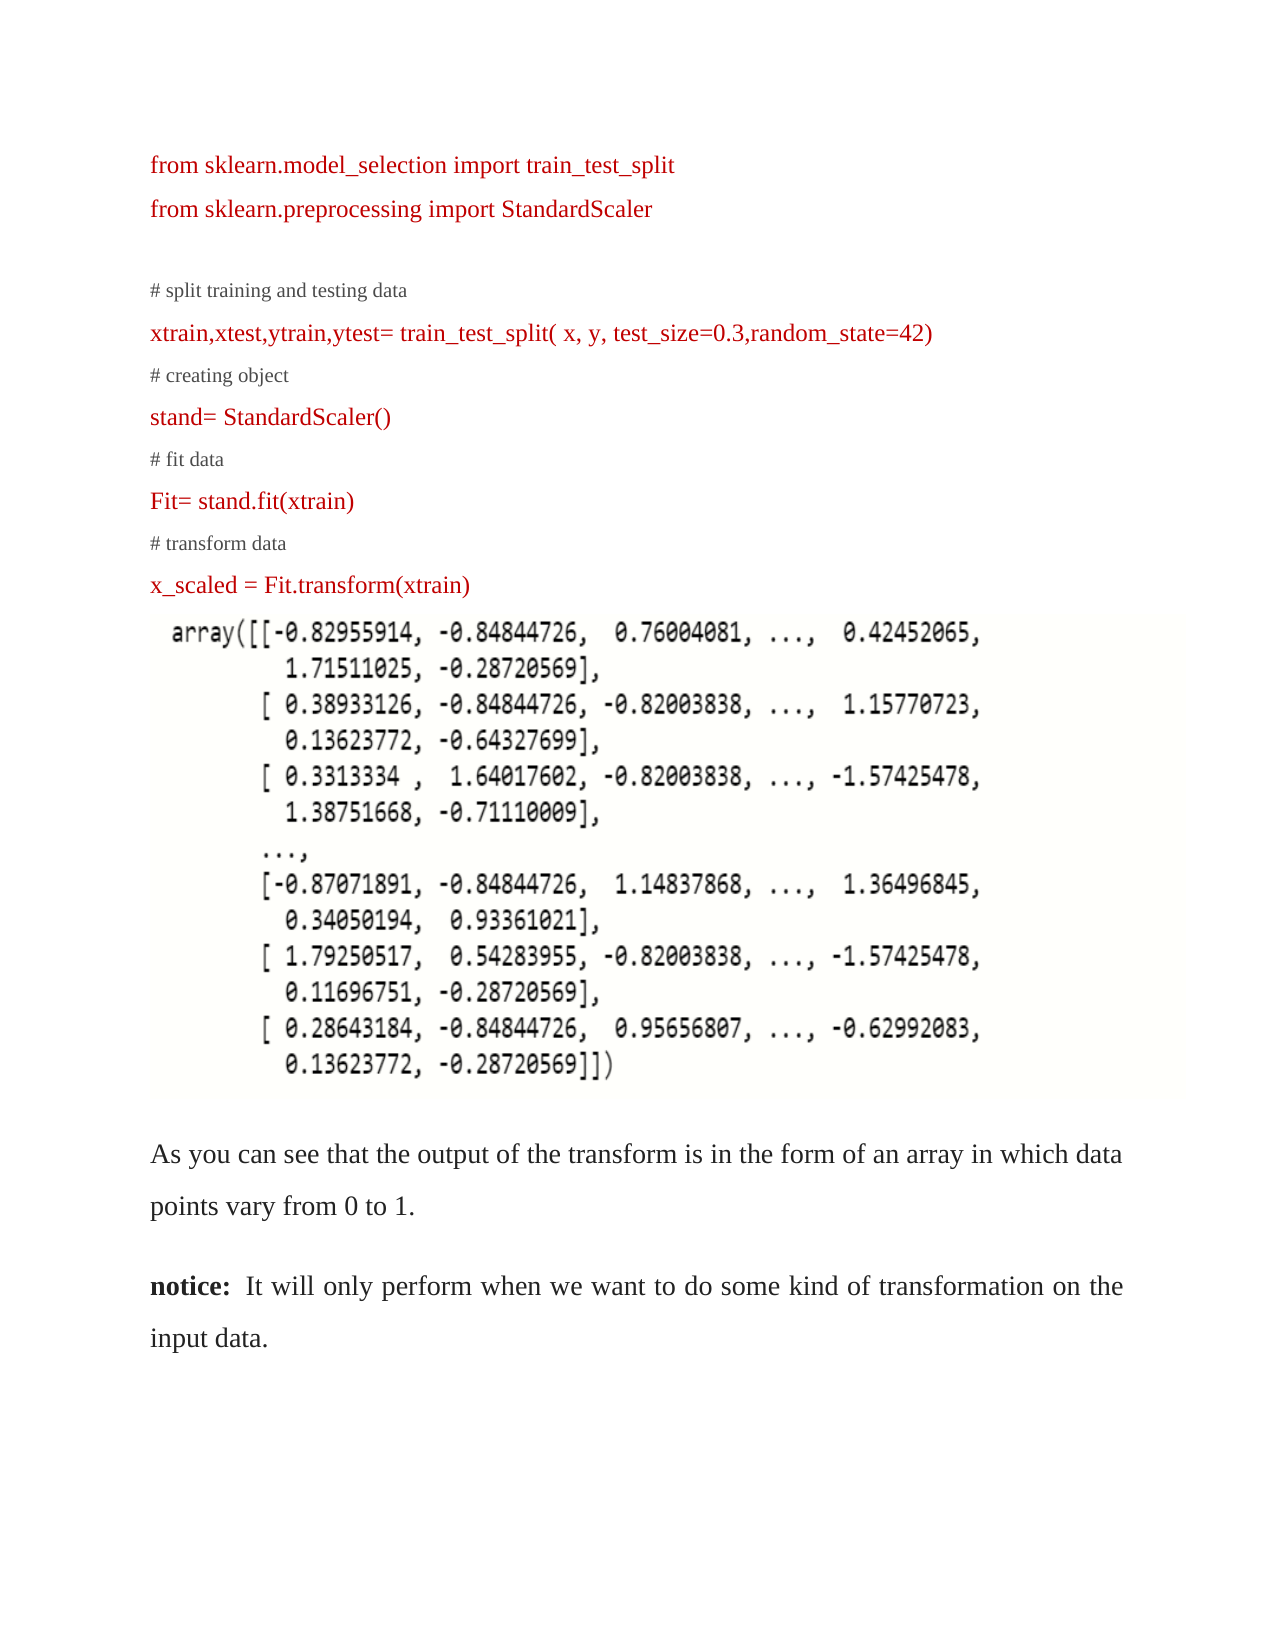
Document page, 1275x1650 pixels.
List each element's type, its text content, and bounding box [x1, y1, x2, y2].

text from sklearn.model_selection import train_test_split [150, 150, 1125, 179]
text # creating object [150, 362, 1125, 387]
text stand= StandardScaler() [150, 402, 1125, 431]
text Fit= stand.fit(xtrain) [150, 486, 1125, 515]
picture [150, 614, 1186, 1099]
text # split training and testing data [150, 278, 1125, 302]
text notice: It will only perform when we want to do some kind of transformation on the input data. [150, 1250, 1125, 1353]
text xtrain,xtest,ytrain,ytest= train_test_split( x, y, test_size=0.3,random_state=42) [150, 318, 1125, 347]
text # transform data [150, 531, 1125, 555]
text x_scaled = Fit.transform(xtrain) [150, 570, 1125, 599]
text from sklearn.preprocessing import StandardScaler [150, 194, 1125, 223]
text # fit data [150, 447, 1125, 471]
text As you can see that the output of the transform is in the form of an array in which data points vary from 0 to 1. [150, 1118, 1125, 1221]
